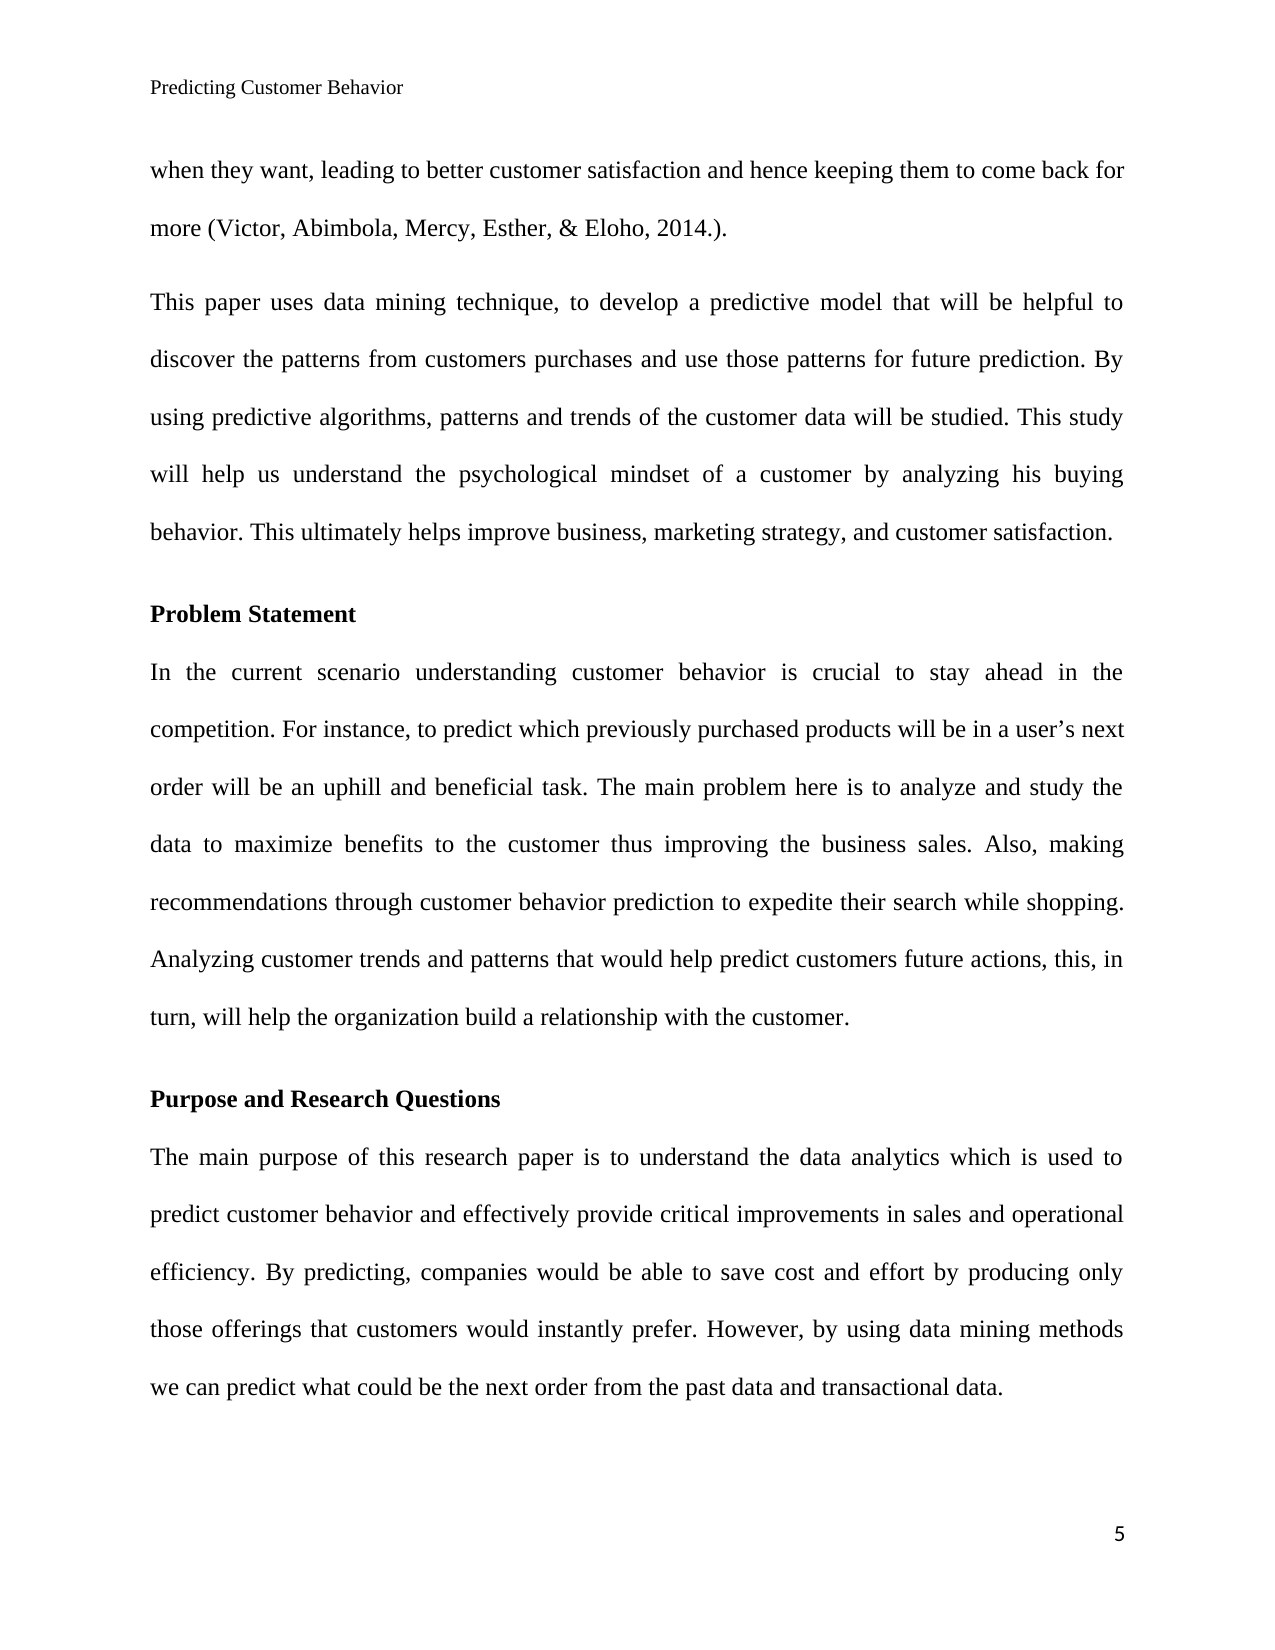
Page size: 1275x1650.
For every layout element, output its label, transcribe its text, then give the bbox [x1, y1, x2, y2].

text In the current scenario understanding customer behavior is crucial to stay ahead in the competition. For instance, to predict which previously purchased products will be in a user’s next order will be an uphill and beneficial task. The main problem here is to analyze and study the data to maximize benefits to the customer thus improving the business sales. Also, making recommendations through customer behavior prediction to expedite their search while shopping. Analyzing customer trends and patterns that would help predict customers future actions, this, in turn, will help the organization build a relationship with the customer. [150, 657, 1125, 1031]
subtitle Purpose and Research Questions [150, 1084, 1125, 1113]
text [150, 155, 1125, 241]
subtitle Problem Statement [150, 599, 1125, 628]
text The main purpose of this research paper is to understand the data analytics which is used to predict customer behavior and effectively provide critical improvements in sales and operational efficiency. By predicting, companies would be able to save cost and effort by producing only those offerings that customers would instantly prefer. However, by using data mining methods we can predict what could be the next order from the past data and transactional data. [150, 1142, 1125, 1401]
text This paper uses data mining technique, to develop a predictive model that will be helpful to discover the patterns from customers purchases and use those patterns for future prediction. By using predictive algorithms, patterns and trends of the customer data will be studied. This study will help us understand the psychological mindset of a customer by analyzing his buying behavior. This ultimately helps improve business, marketing strategy, and customer satisfaction. [150, 287, 1125, 546]
